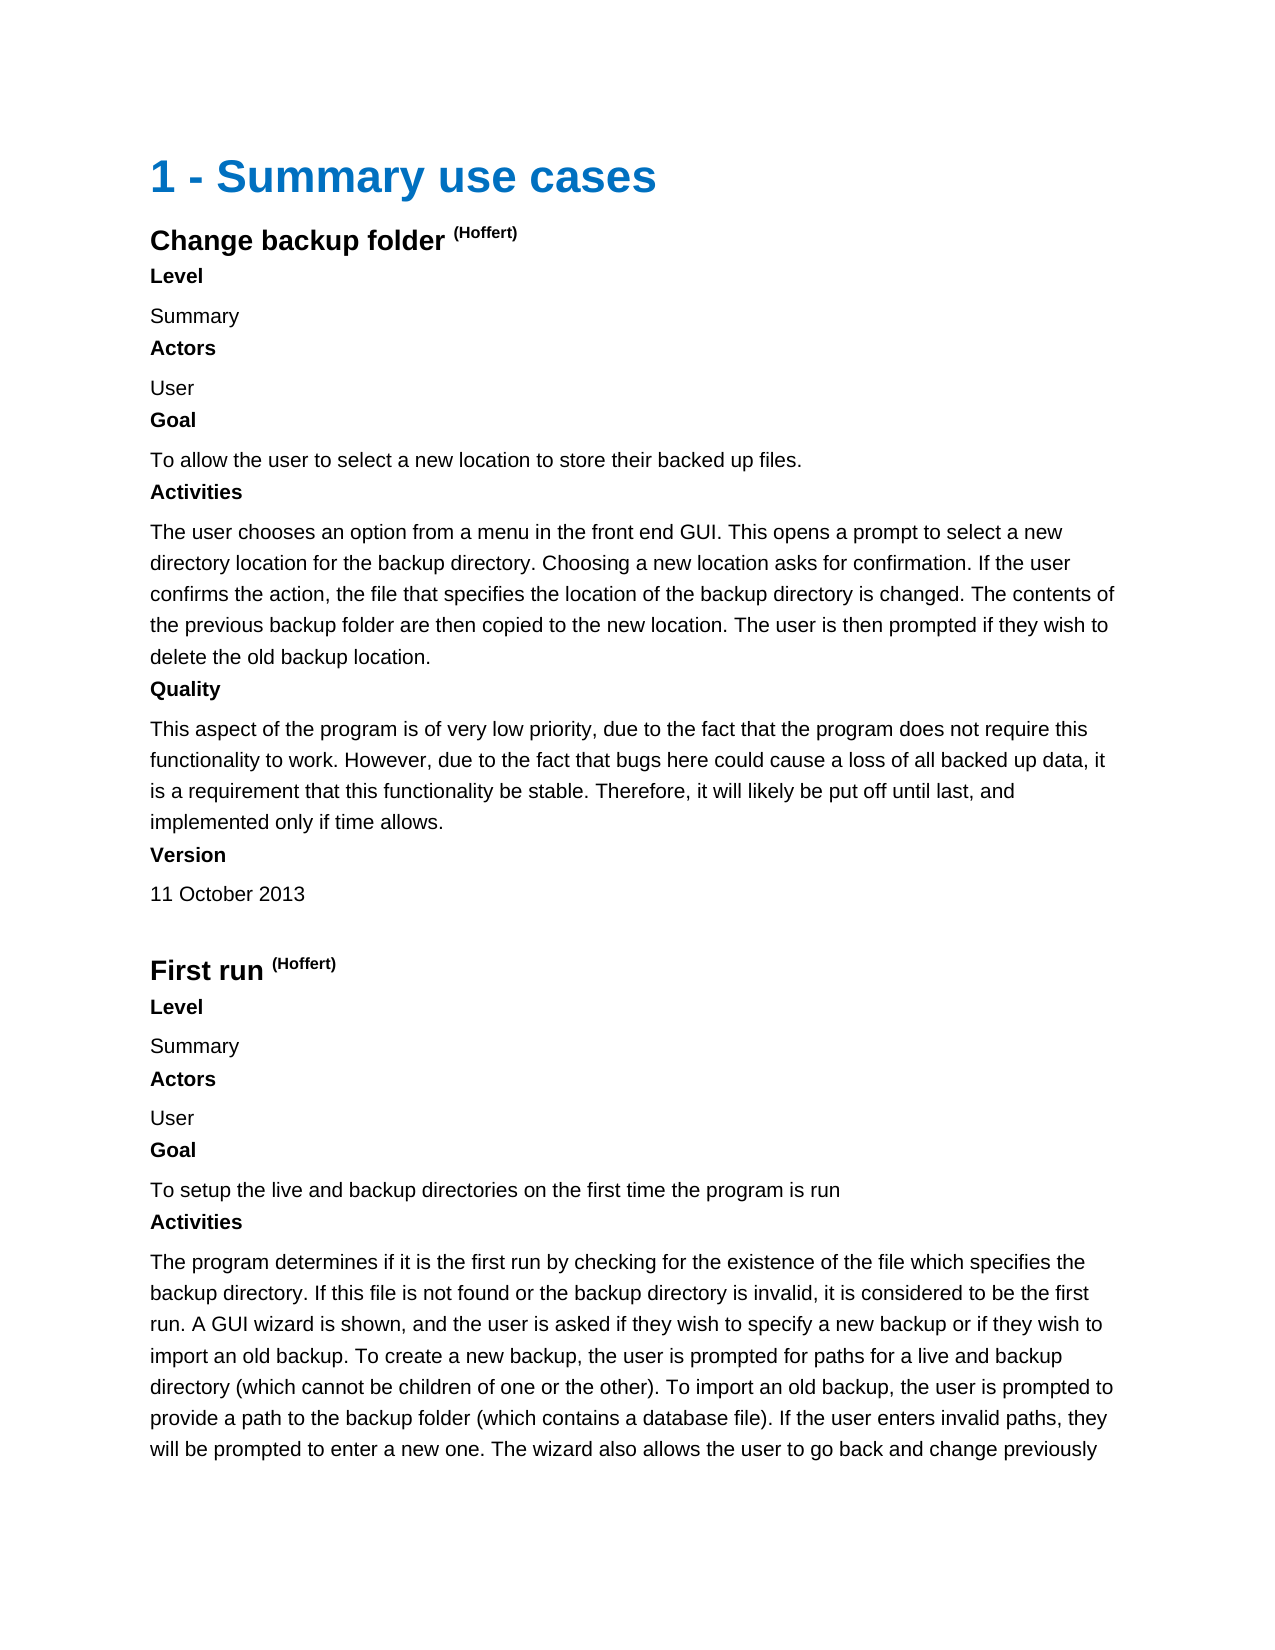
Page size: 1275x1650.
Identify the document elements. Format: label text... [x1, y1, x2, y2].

text Goal [150, 1138, 1125, 1162]
text The user chooses an option from a menu in the front end GUI. This opens a prompt to select a new directory location for the backup directory. Choosing a new location asks for confirmation. If the user confirms the action, the file that specifies the location of the backup directory is changed. The contents of the previous backup folder are then copied to the new location. The user is then prompted if they wish to delete the old backup location. [150, 512, 1125, 668]
text 1 - Summary use cases [150, 150, 1125, 203]
text Level [150, 994, 1125, 1018]
text This aspect of the program is of very low priority, due to the fact that the program does not require this functionality to work. However, due to the fact that bugs here could cause a loss of all backed up data, it is a requirement that this functionality be stable. Therefore, it will likely be put off until last, and implemented only if time allows. [150, 709, 1125, 834]
text Quality [150, 677, 1125, 701]
text Change backup folder (Hoffert) [150, 223, 1125, 256]
text Level [150, 264, 1125, 288]
text Activities [150, 1210, 1125, 1234]
text To setup the live and backup directories on the first time the program is run [150, 1171, 1125, 1202]
text Actors [150, 336, 1125, 360]
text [150, 1242, 1125, 1461]
text First run (Hoffert) [150, 954, 1125, 986]
text To allow the user to select a new location to store their backed up files. [150, 440, 1125, 472]
text Summary [150, 1027, 1125, 1058]
text Activities [150, 480, 1125, 504]
text Version [150, 842, 1125, 866]
text Actors [150, 1066, 1125, 1090]
text 11 October 2013 [150, 875, 1125, 906]
text Goal [150, 408, 1125, 432]
text User [150, 368, 1125, 400]
text User [150, 1099, 1125, 1130]
text Summary [150, 297, 1125, 328]
